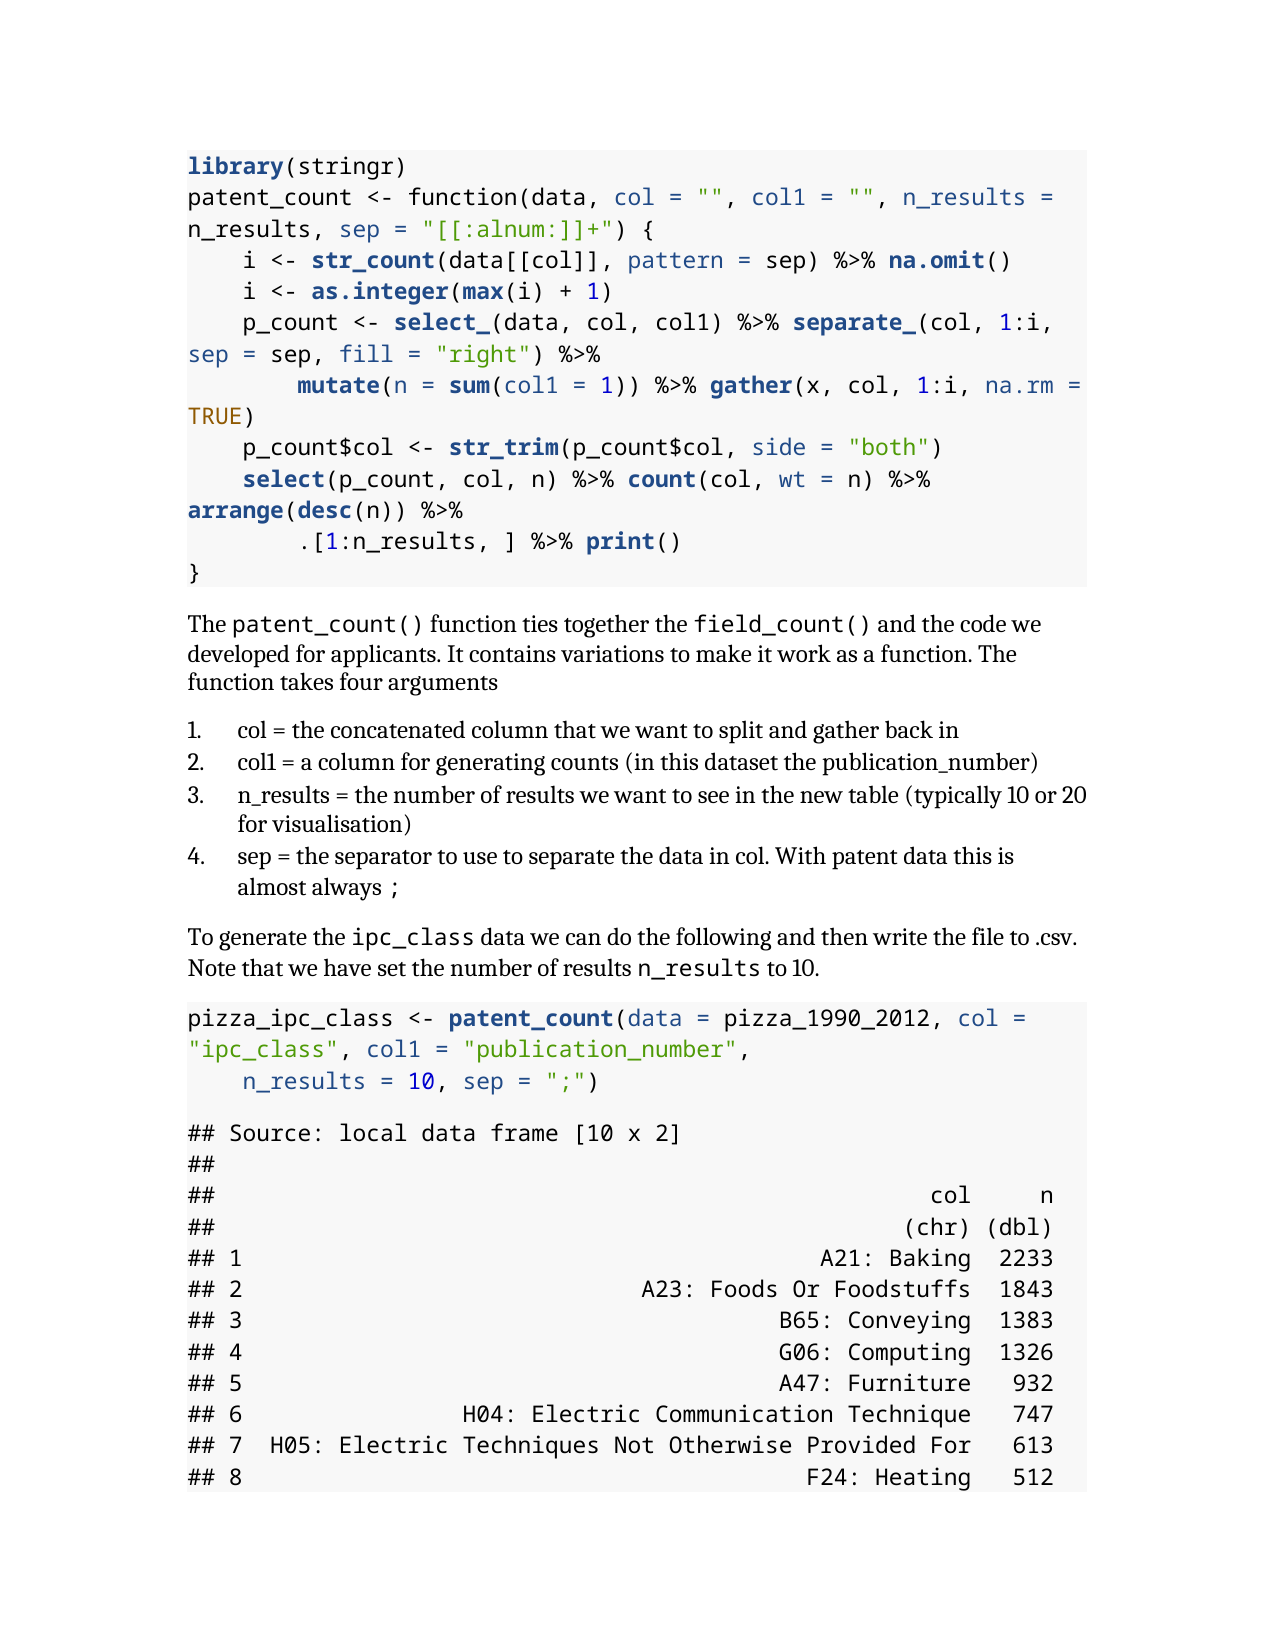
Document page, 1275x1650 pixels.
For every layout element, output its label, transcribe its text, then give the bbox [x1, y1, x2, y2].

list n_results = the number of results we want to see in the new table (typically 10 or 20 for visualisation) [187, 781, 1087, 838]
list col1 = a column for generating counts (in this dataset the publication_number) [187, 748, 1087, 777]
list sep = the separator to use to separate the data in col. With patent data this is almost always ; [187, 842, 1087, 902]
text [187, 1117, 1087, 1492]
text pizza_ipc_class <- patent_count(data = pizza_1990_2012, col = "ipc_class", col1 = "publication_number", n_results = 10, sep = ";") [187, 1002, 1087, 1096]
text To generate the ipc_class data we can do the following and then write the file to .csv. Note that we have set the number of results n_results to 10. [187, 921, 1087, 983]
text The patent_count() function ties together the field_count() and the code we developed for applicants. It contains variations to make it work as a function. The function takes four arguments [187, 608, 1087, 697]
list col = the concatenated column that we want to split and gather back in [187, 716, 1087, 744]
